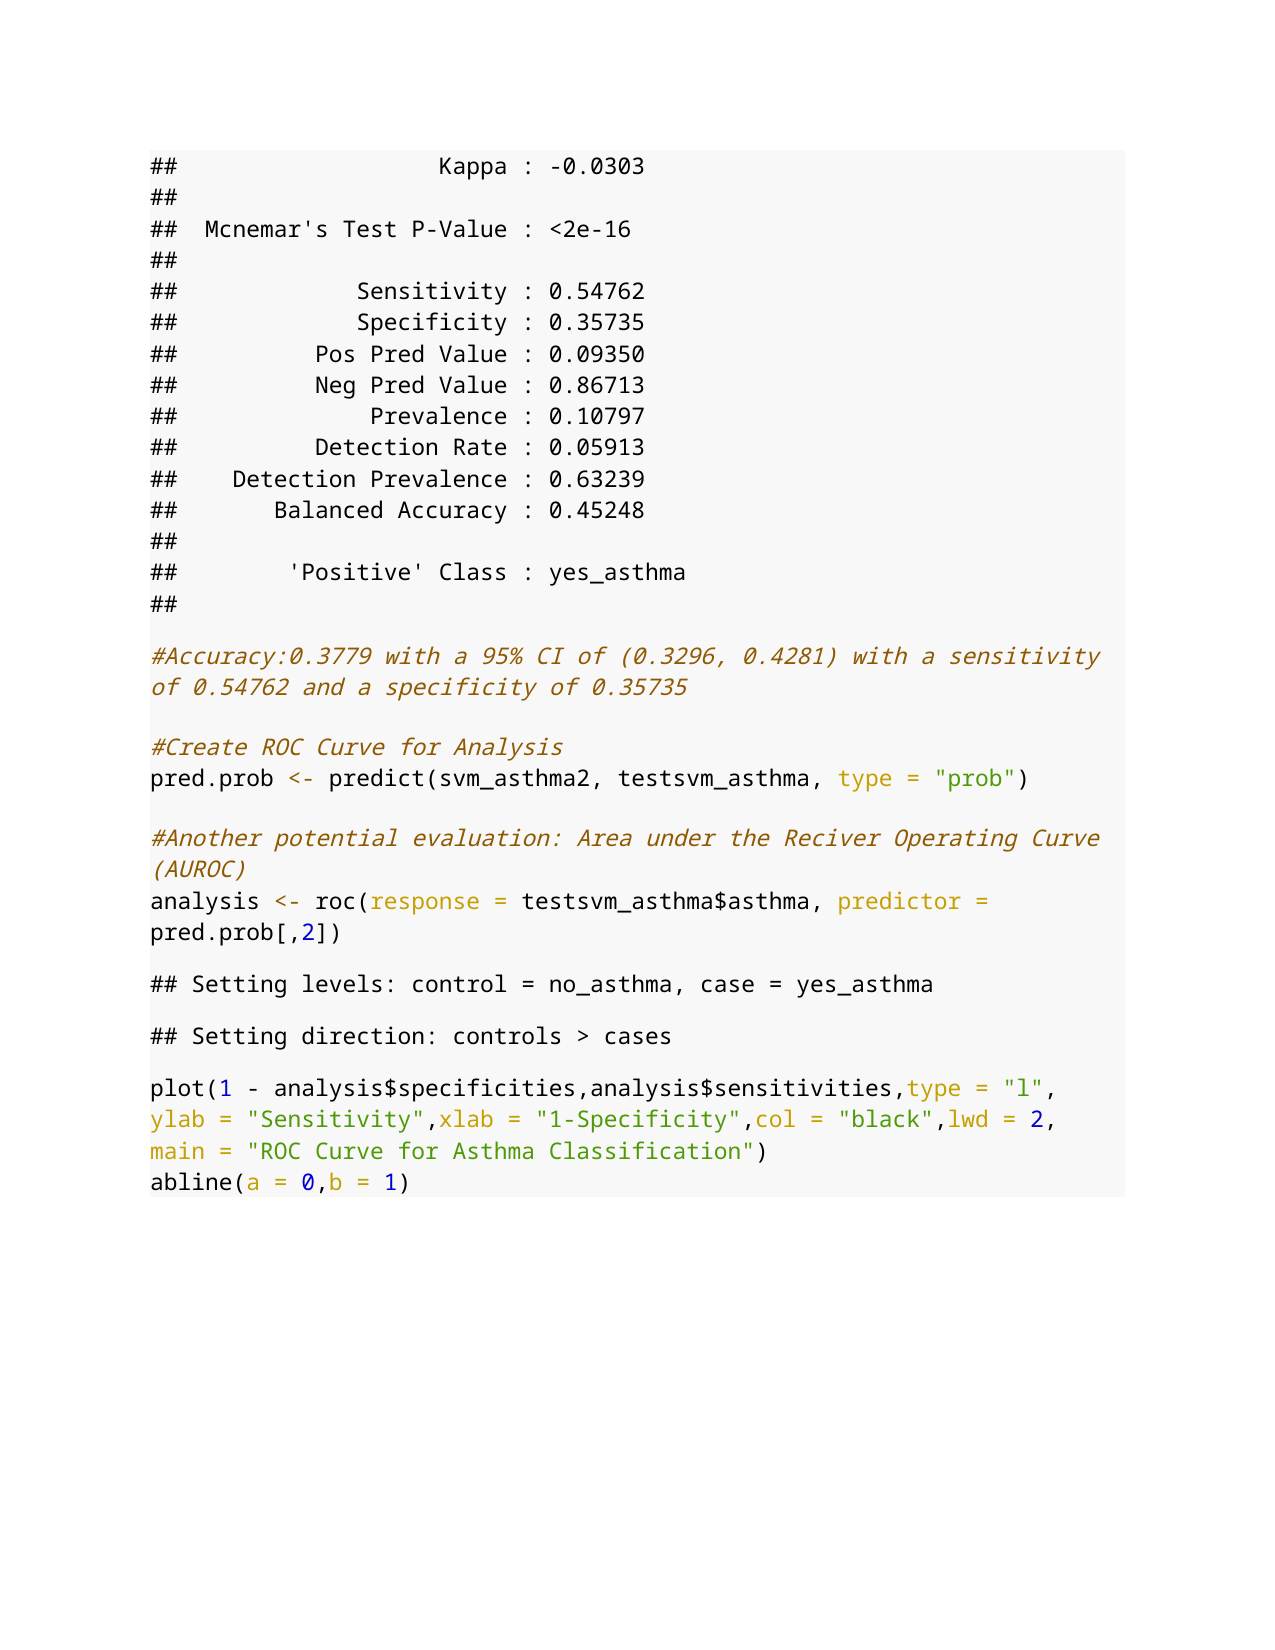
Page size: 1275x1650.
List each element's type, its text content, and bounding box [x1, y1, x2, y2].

text plot(1 - analysis$specificities,analysis$sensitivities,type = "l", ylab = "Sensitivity",xlab = "1-Specificity",col = "black",lwd = 2, main = "ROC Curve for Asthma Classification") abline(a = 0,b = 1) [150, 1072, 1125, 1197]
text ## Setting direction: controls > cases [150, 1020, 1125, 1051]
text ## Setting levels: control = no_asthma, case = yes_asthma [150, 968, 1125, 999]
text #Accuracy:0.3779 with a 95% CI of (0.3296, 0.4281) with a sensitivity of 0.54762 and a specificity of 0.35735 #Create ROC Curve for Analysis pred.prob <- predict(svm_asthma2, testsvm_asthma, type = "prob") #Another potential evaluation: Area under the Reciver Operating Curve (AUROC) analysis <- roc(response = testsvm_asthma$asthma, predictor = pred.prob[,2]) [150, 639, 1125, 947]
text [150, 150, 1125, 619]
